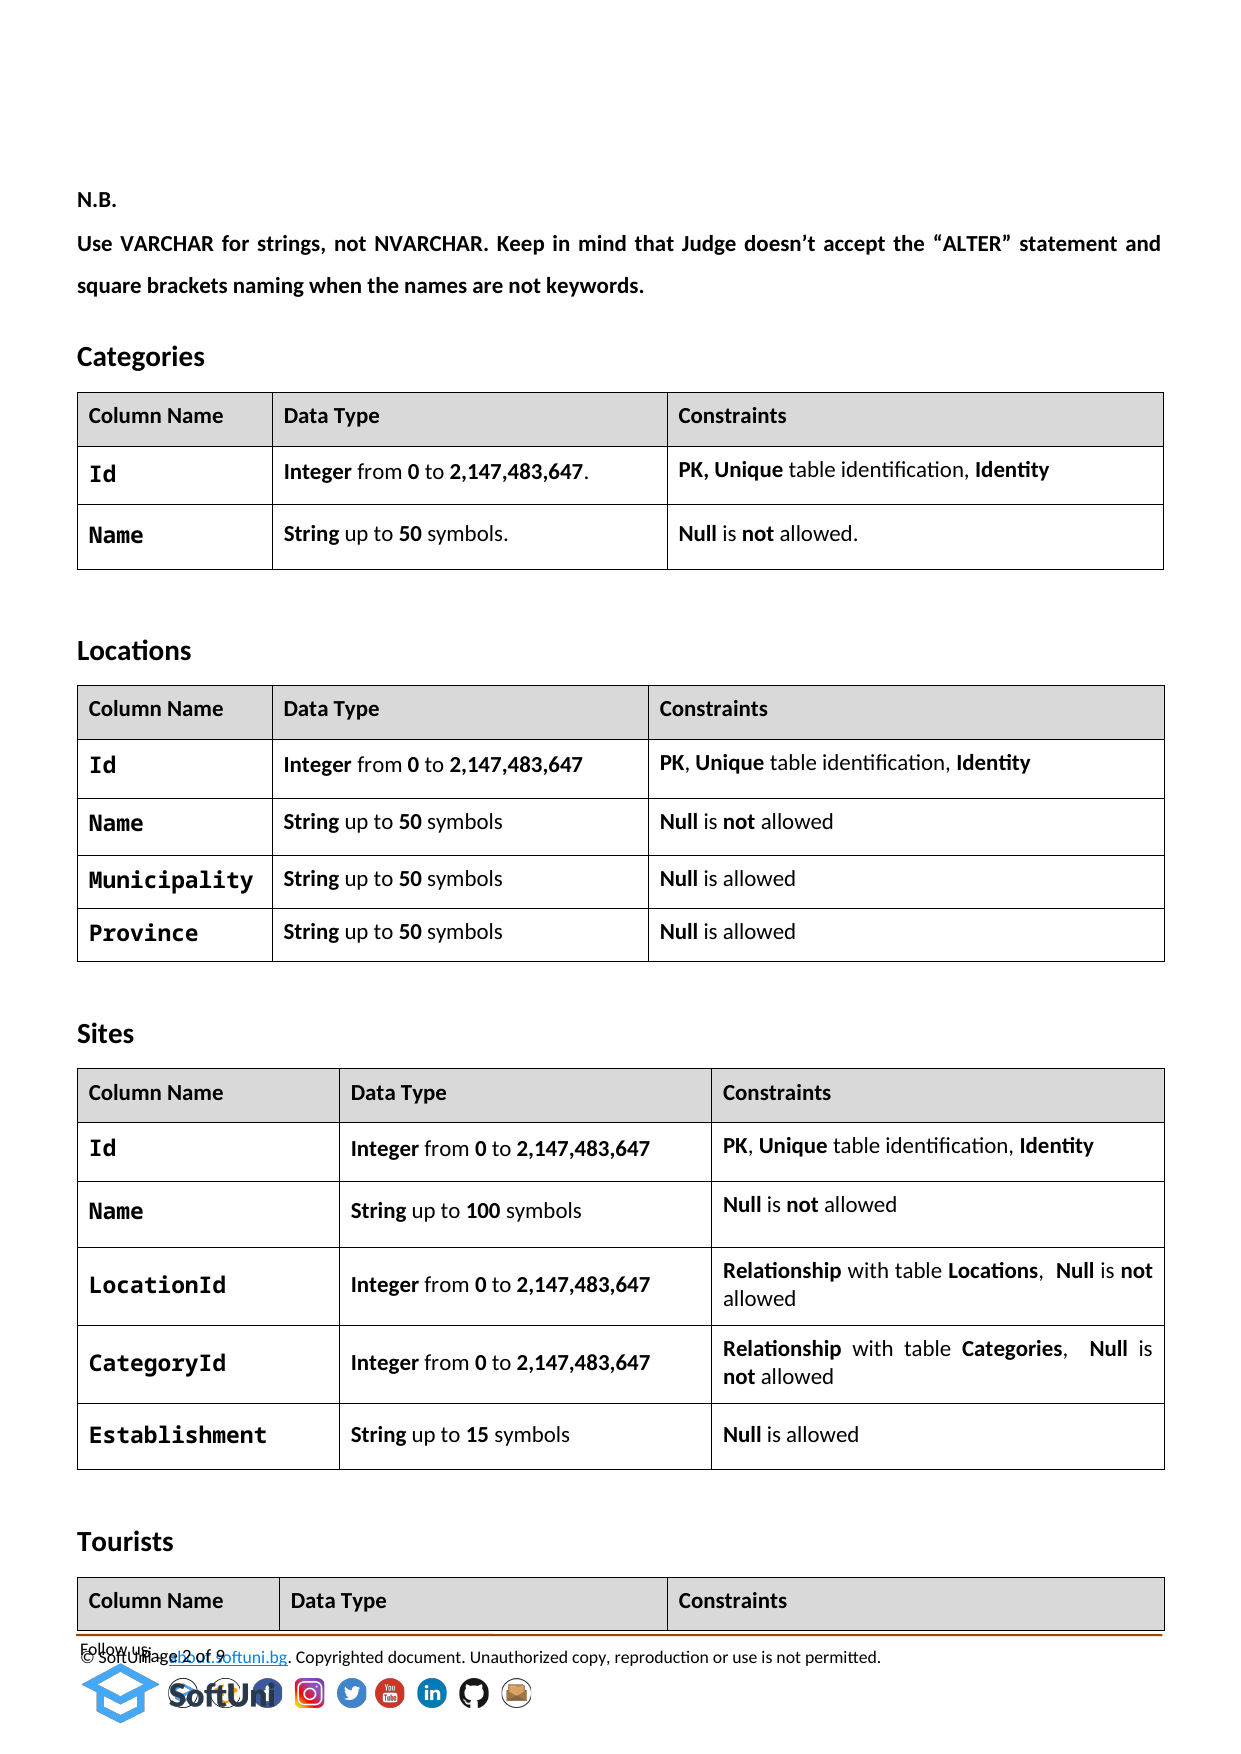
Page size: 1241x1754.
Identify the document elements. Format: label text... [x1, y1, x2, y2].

picture [431, 1690, 440, 1700]
picture [375, 1678, 405, 1708]
table_header Data Type [273, 393, 667, 446]
table_cell Id [78, 1123, 339, 1181]
table_header Column Name [78, 393, 272, 446]
table_cell Name [78, 505, 272, 569]
table_cell String up to 50 symbols. [273, 505, 667, 569]
table_header Data Type [340, 1069, 711, 1122]
picture [294, 1678, 325, 1708]
table_cell Integer from 0 to 2,147,483,647. [273, 447, 667, 504]
text Tourists [77, 1523, 1163, 1559]
table_cell String up to 100 symbols [340, 1182, 711, 1247]
text Use VARCHAR for strings, not NVARCHAR. Keep in mind that Judge doesn’t accept the “ALTER” statement and square brackets naming when the names are not keywords. [77, 229, 1163, 299]
table_cell Integer from 0 to 2,147,483,647 [340, 1326, 711, 1403]
text Locations [77, 632, 1163, 667]
table_header Constraints [649, 686, 1164, 739]
table_header Column Name [78, 686, 272, 739]
table_cell PK, Unique table identification, Identity [649, 740, 1164, 797]
table_cell Establishment [78, 1404, 339, 1469]
table_cell Null is not allowed [712, 1182, 1164, 1247]
table_cell Integer from 0 to 2,147,483,647 [340, 1123, 711, 1181]
table_cell PK, Unique table identification, Identity [668, 447, 1163, 504]
picture [438, 1699, 447, 1708]
table_cell Province [78, 909, 272, 961]
table_cell Name [78, 799, 272, 854]
picture [337, 1678, 367, 1708]
picture [459, 1678, 489, 1708]
text N.B. [77, 185, 1163, 213]
picture [417, 1678, 426, 1687]
picture [438, 1678, 447, 1687]
table_cell Null is allowed [649, 856, 1164, 908]
table_cell LocationId [78, 1248, 339, 1325]
table_cell Name [78, 1182, 339, 1247]
table_header Constraints [712, 1069, 1164, 1122]
table_cell String up to 50 symbols [273, 799, 648, 854]
table_cell Null is allowed [649, 909, 1164, 961]
table_cell String up to 15 symbols [340, 1404, 711, 1469]
table_cell Null is not allowed. [668, 505, 1163, 569]
table_cell Integer from 0 to 2,147,483,647 [273, 740, 648, 797]
table_cell Id [78, 740, 272, 797]
table_cell String up to 50 symbols [273, 909, 648, 961]
picture [501, 1678, 532, 1708]
table_cell Integer from 0 to 2,147,483,647 [340, 1248, 711, 1325]
table_header Data Type [280, 1578, 667, 1630]
text Sites [77, 1015, 1163, 1050]
table_cell Relationship with table Locations, Null is not allowed [712, 1248, 1164, 1325]
table_header Column Name [78, 1578, 279, 1630]
text Categories [77, 338, 1163, 374]
table_cell Relationship with table Categories, Null is not allowed [712, 1326, 1164, 1403]
table_cell CategoryId [78, 1326, 339, 1403]
table_cell PK, Unique table identification, Identity [712, 1123, 1164, 1181]
table_cell Municipality [78, 856, 272, 908]
table_cell Id [78, 447, 272, 504]
table_cell Null is allowed [712, 1404, 1164, 1469]
table_cell Null is not allowed [649, 799, 1164, 854]
table_header Column Name [78, 1069, 339, 1122]
table_header Data Type [273, 686, 648, 739]
picture [417, 1699, 426, 1708]
table_header Constraints [668, 1578, 1164, 1630]
table_header Constraints [668, 393, 1163, 446]
table_cell String up to 50 symbols [273, 856, 648, 908]
picture [75, 1658, 283, 1729]
